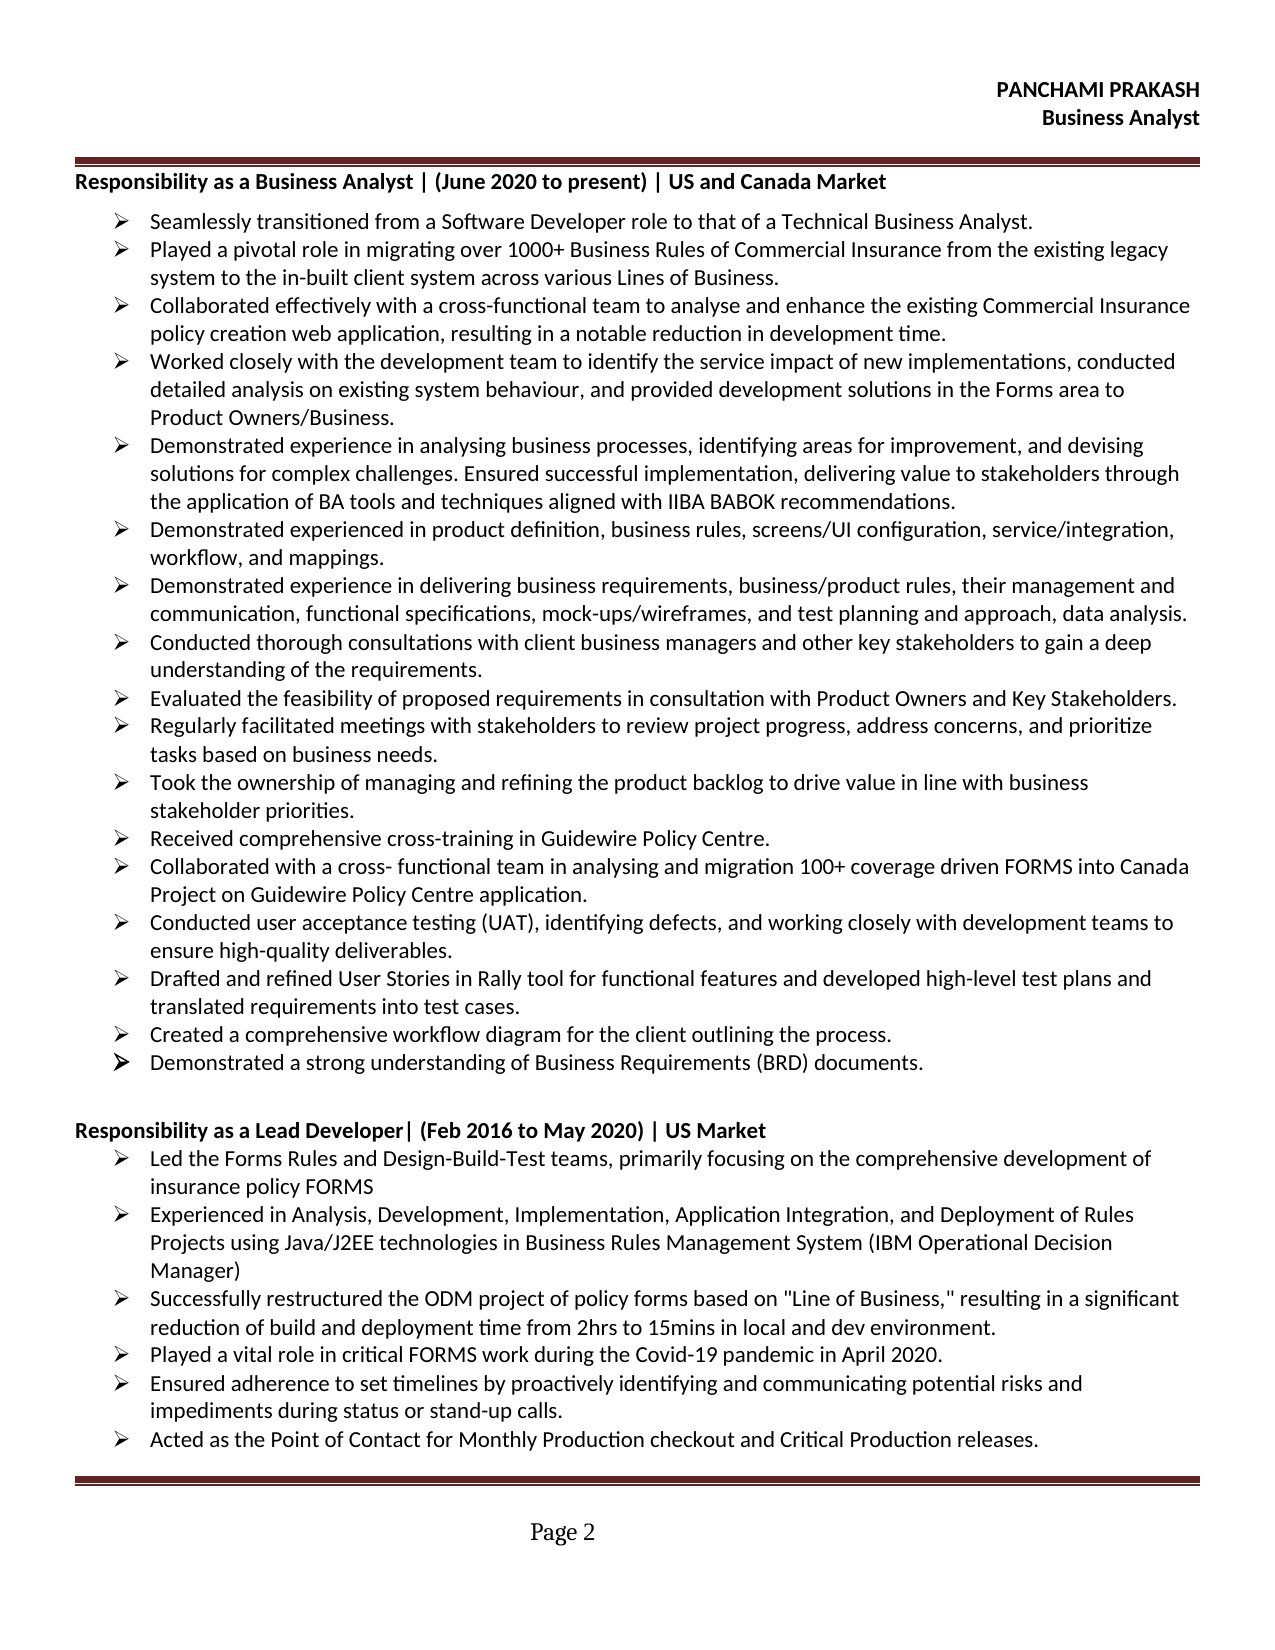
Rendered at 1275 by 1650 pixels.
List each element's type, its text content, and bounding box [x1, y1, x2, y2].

list Demonstrated experience in analysing business processes, identifying areas for improvement, and devising solutions for complex challenges. Ensured successful implementation, delivering value to stakeholders through the application of BA tools and techniques aligned with IIBA BABOK recommendations. [112, 431, 1200, 516]
list Demonstrated experienced in product definition, business rules, screens/UI configuration, service/integration, workflow, and mappings. [112, 516, 1200, 572]
list Conducted thorough consultations with client business managers and other key stakeholders to gain a deep understanding of the requirements. [112, 628, 1200, 684]
list Evaluated the feasibility of proposed requirements in consultation with Product Owners and Key Stakeholders. [112, 684, 1200, 712]
list Conducted user acceptance testing (UAT), identifying defects, and working closely with development teams to ensure high-quality deliverables. [112, 908, 1200, 964]
list Collaborated with a cross- functional team in analysing and migration 100+ coverage driven FORMS into Canada Project on Guidewire Policy Centre application. [112, 852, 1200, 908]
list Ensured adherence to set timelines by proactively identifying and communicating potential risks and impediments during status or stand-up calls. [112, 1369, 1200, 1425]
list Demonstrated experience in delivering business requirements, business/product rules, their management and communication, functional specifications, mock-ups/wireframes, and test planning and approach, data analysis. [112, 572, 1200, 628]
list Played a vital role in critical FORMS work during the Covid-19 pandemic in April 2020. [112, 1341, 1200, 1369]
text Responsibility as a Business Analyst | (June 2020 to present) | US and Canada Market [75, 167, 1200, 195]
list Seamlessly transitioned from a Software Developer role to that of a Technical Business Analyst. [112, 207, 1200, 235]
list Collaborated effectively with a cross-functional team to analyse and enhance the existing Commercial Insurance policy creation web application, resulting in a notable reduction in development time. [112, 291, 1200, 347]
text Responsibility as a Lead Developer| (Feb 2016 to May 2020) | US Market [75, 1116, 1200, 1144]
list Demonstrated a strong understanding of Business Requirements (BRD) documents. [112, 1048, 1200, 1076]
list Received comprehensive cross-training in Guidewire Policy Centre. [112, 824, 1200, 852]
list Played a pivotal role in migrating over 1000+ Business Rules of Commercial Insurance from the existing legacy system to the in-built client system across various Lines of Business. [112, 235, 1200, 291]
list Acted as the Point of Contact for Monthly Production checkout and Critical Production releases. [112, 1425, 1200, 1453]
list Experienced in Analysis, Development, Implementation, Application Integration, and Deployment of Rules Projects using Java/J2EE technologies in Business Rules Management System (IBM Operational Decision Manager) [112, 1201, 1200, 1284]
list Regularly facilitated meetings with stakeholders to review project progress, address concerns, and prioritize tasks based on business needs. [112, 712, 1200, 768]
list Drafted and refined User Stories in Rally tool for functional features and developed high-level test plans and translated requirements into test cases. [112, 964, 1200, 1020]
list Led the Forms Rules and Design-Build-Test teams, primarily focusing on the comprehensive development of insurance policy FORMS [112, 1144, 1200, 1201]
list Created a comprehensive workflow diagram for the client outlining the process. [112, 1020, 1200, 1048]
list Worked closely with the development team to identify the service impact of new implementations, conducted detailed analysis on existing system behaviour, and provided development solutions in the Forms area to Product Owners/Business. [112, 347, 1200, 431]
list Successfully restructured the ODM project of policy forms based on "Line of Business," resulting in a significant reduction of build and deployment time from 2hrs to 15mins in local and dev environment. [112, 1284, 1200, 1341]
list Took the ownership of managing and refining the product backlog to drive value in line with business stakeholder priorities. [112, 768, 1200, 824]
